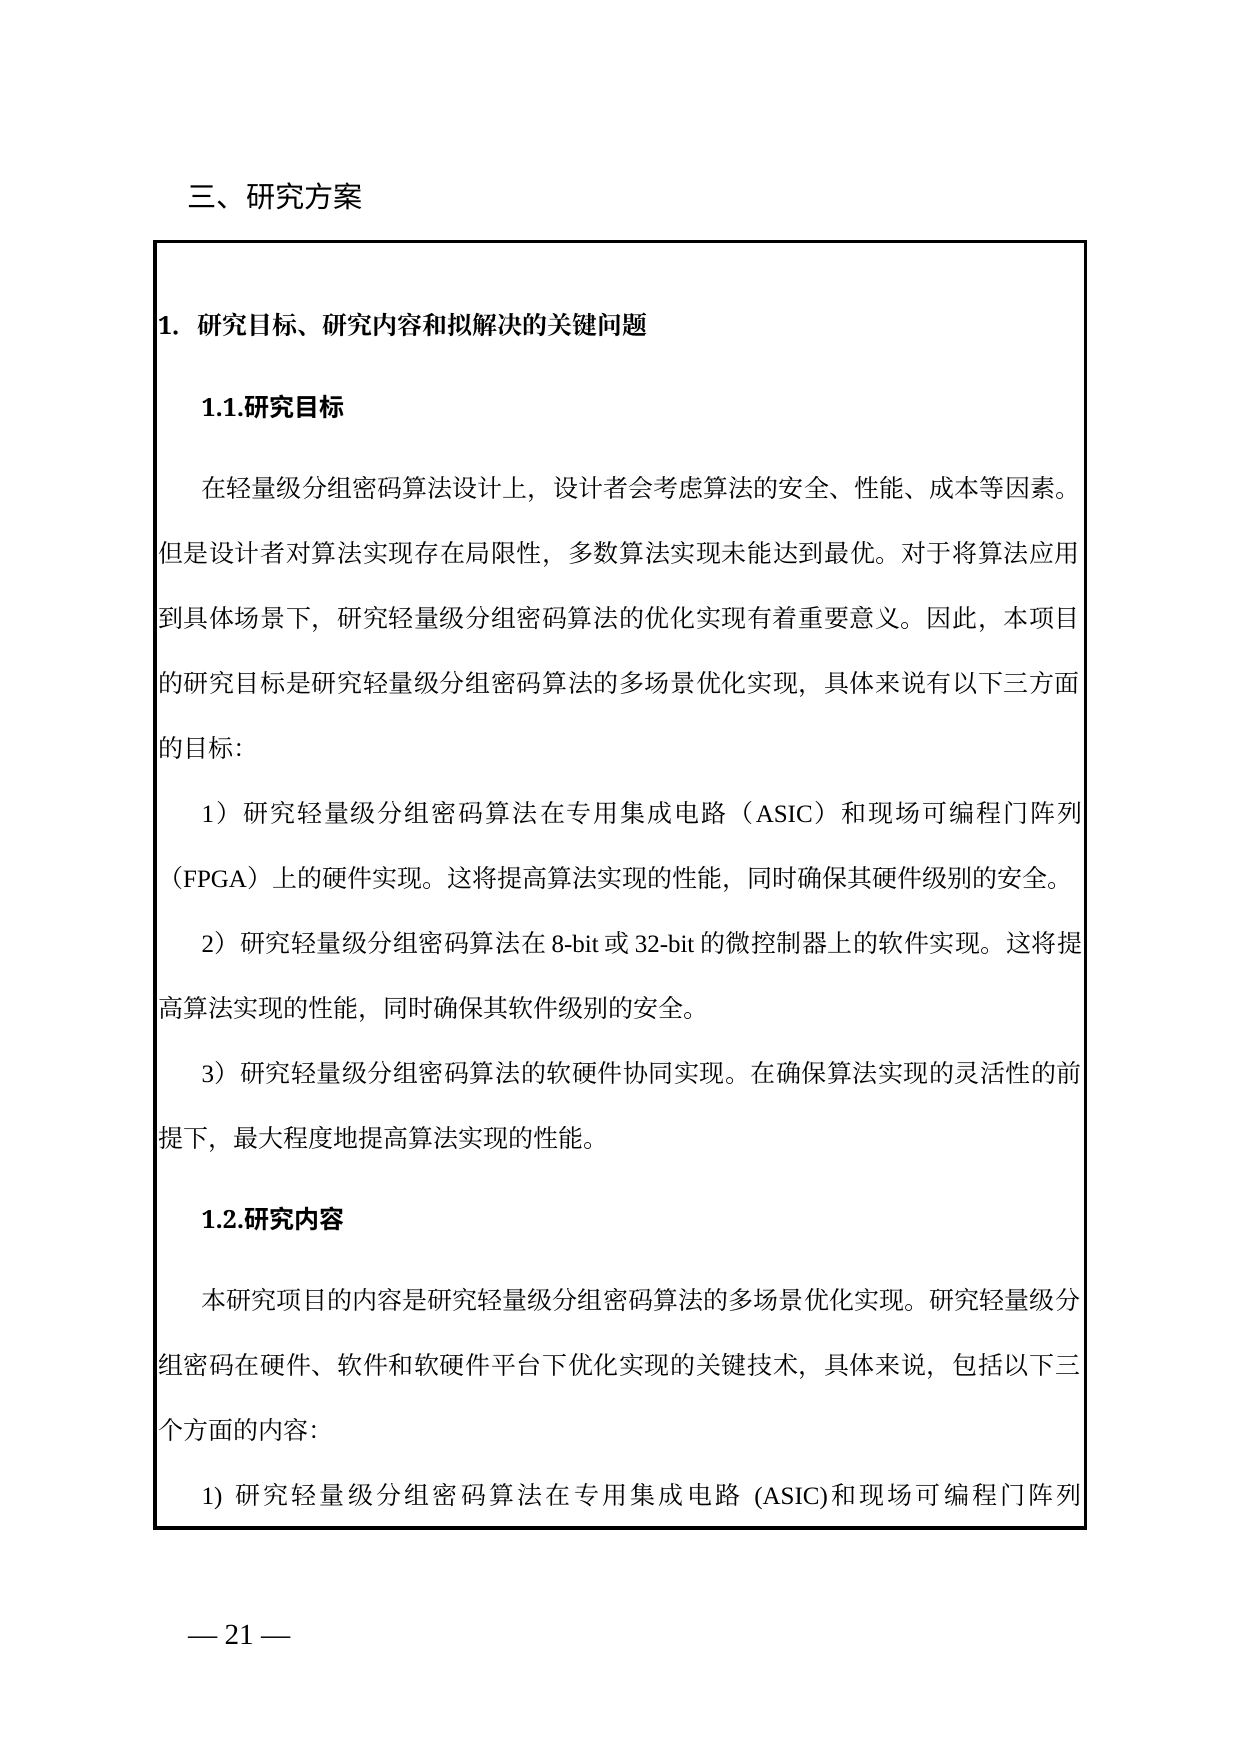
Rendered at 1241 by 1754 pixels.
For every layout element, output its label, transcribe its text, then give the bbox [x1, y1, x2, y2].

text 三、研究方案 [187, 162, 1053, 227]
